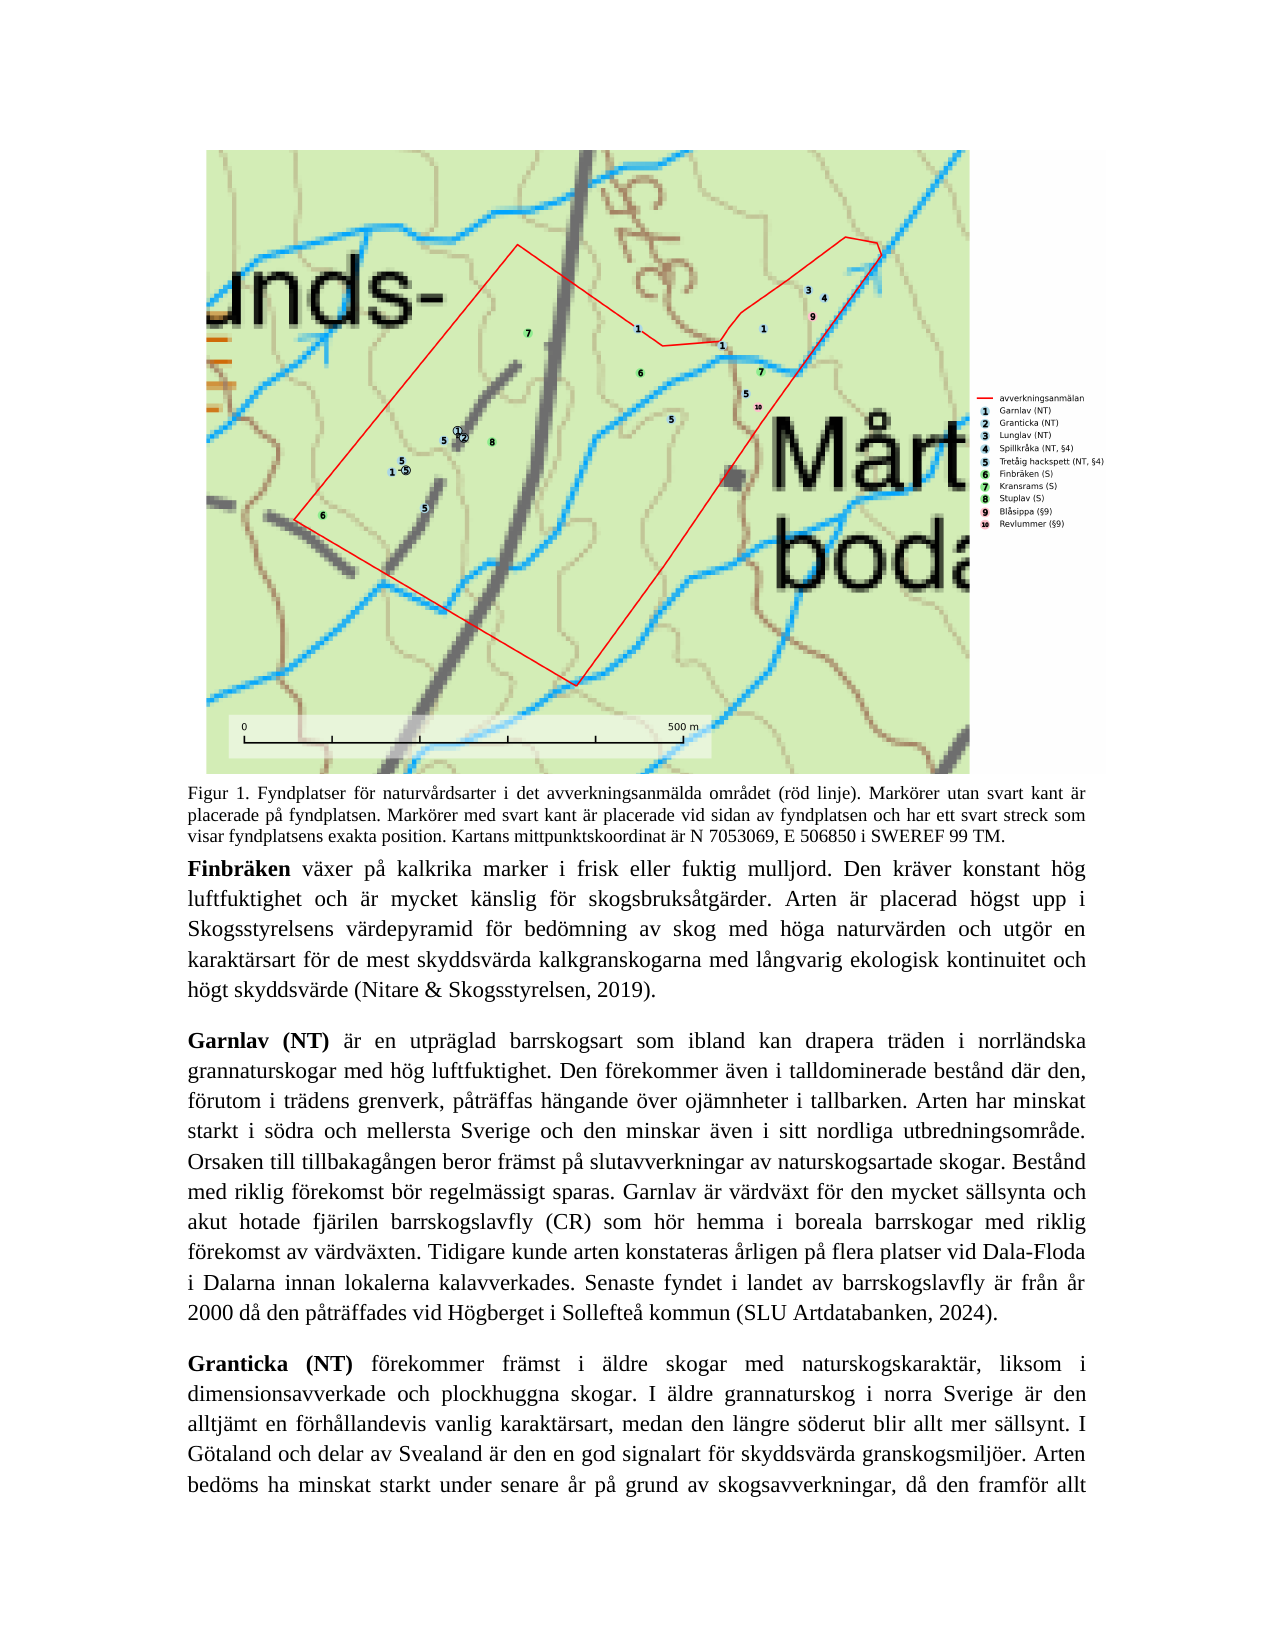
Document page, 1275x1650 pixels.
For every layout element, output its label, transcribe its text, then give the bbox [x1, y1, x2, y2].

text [187, 1350, 1087, 1497]
picture [206, 150, 1107, 774]
text Garnlav (NT) är en utpräglad barrskogsart som ibland kan drapera träden i norrländska grannaturskogar med hög luftfuktighet. Den förekommer även i talldominerade bestånd där den, förutom i trädens grenverk, påträffas hängande över ojämnheter i tallbarken. Arten har minskat starkt i södra och mellersta Sverige och den minskar även i sitt nordliga utbredningsområde. Orsaken till tillbakagången beror främst på slutavverkningar av naturskogsartade skogar. Bestånd med riklig förekomst bör regelmässigt sparas. Garnlav är värdväxt för den mycket sällsynta och akut hotade fjärilen barrskogslavfly (CR) som hör hemma i boreala barrskogar med riklig förekomst av värdväxten. Tidigare kunde arten konstateras årligen på flera platser vid Dala-Floda i Dalarna innan lokalerna kalavverkades. Senaste fyndet i landet av barrskogslavfly är från år 2000 då den påträffades vid Högberget i Sollefteå kommun (SLU Artdatabanken, 2024). [187, 1027, 1087, 1325]
text Figur 1. Fyndplatser för naturvårdsarter i det avverkningsanmälda området (röd linje). Markörer utan svart kant är placerade på fyndplatsen. Markörer med svart kant är placerade vid sidan av fyndplatsen och har ett svart streck som visar fyndplatsens exakta position. Kartans mittpunktskoordinat är N 7053069, E 506850 i SWEREF 99 TM. [187, 782, 1087, 847]
text Finbräken växer på kalkrika marker i frisk eller fuktig mulljord. Den kräver konstant hög luftfuktighet och är mycket känslig för skogsbruksåtgärder. Arten är placerad högst upp i Skogsstyrelsens värdepyramid för bedömning av skog med höga naturvärden och utgör en karaktärsart för de mest skyddsvärda kalkgranskogarna med långvarig ekologisk kontinuitet och högt skyddsvärde (Nitare & Skogsstyrelsen, 2019). [187, 855, 1087, 1002]
